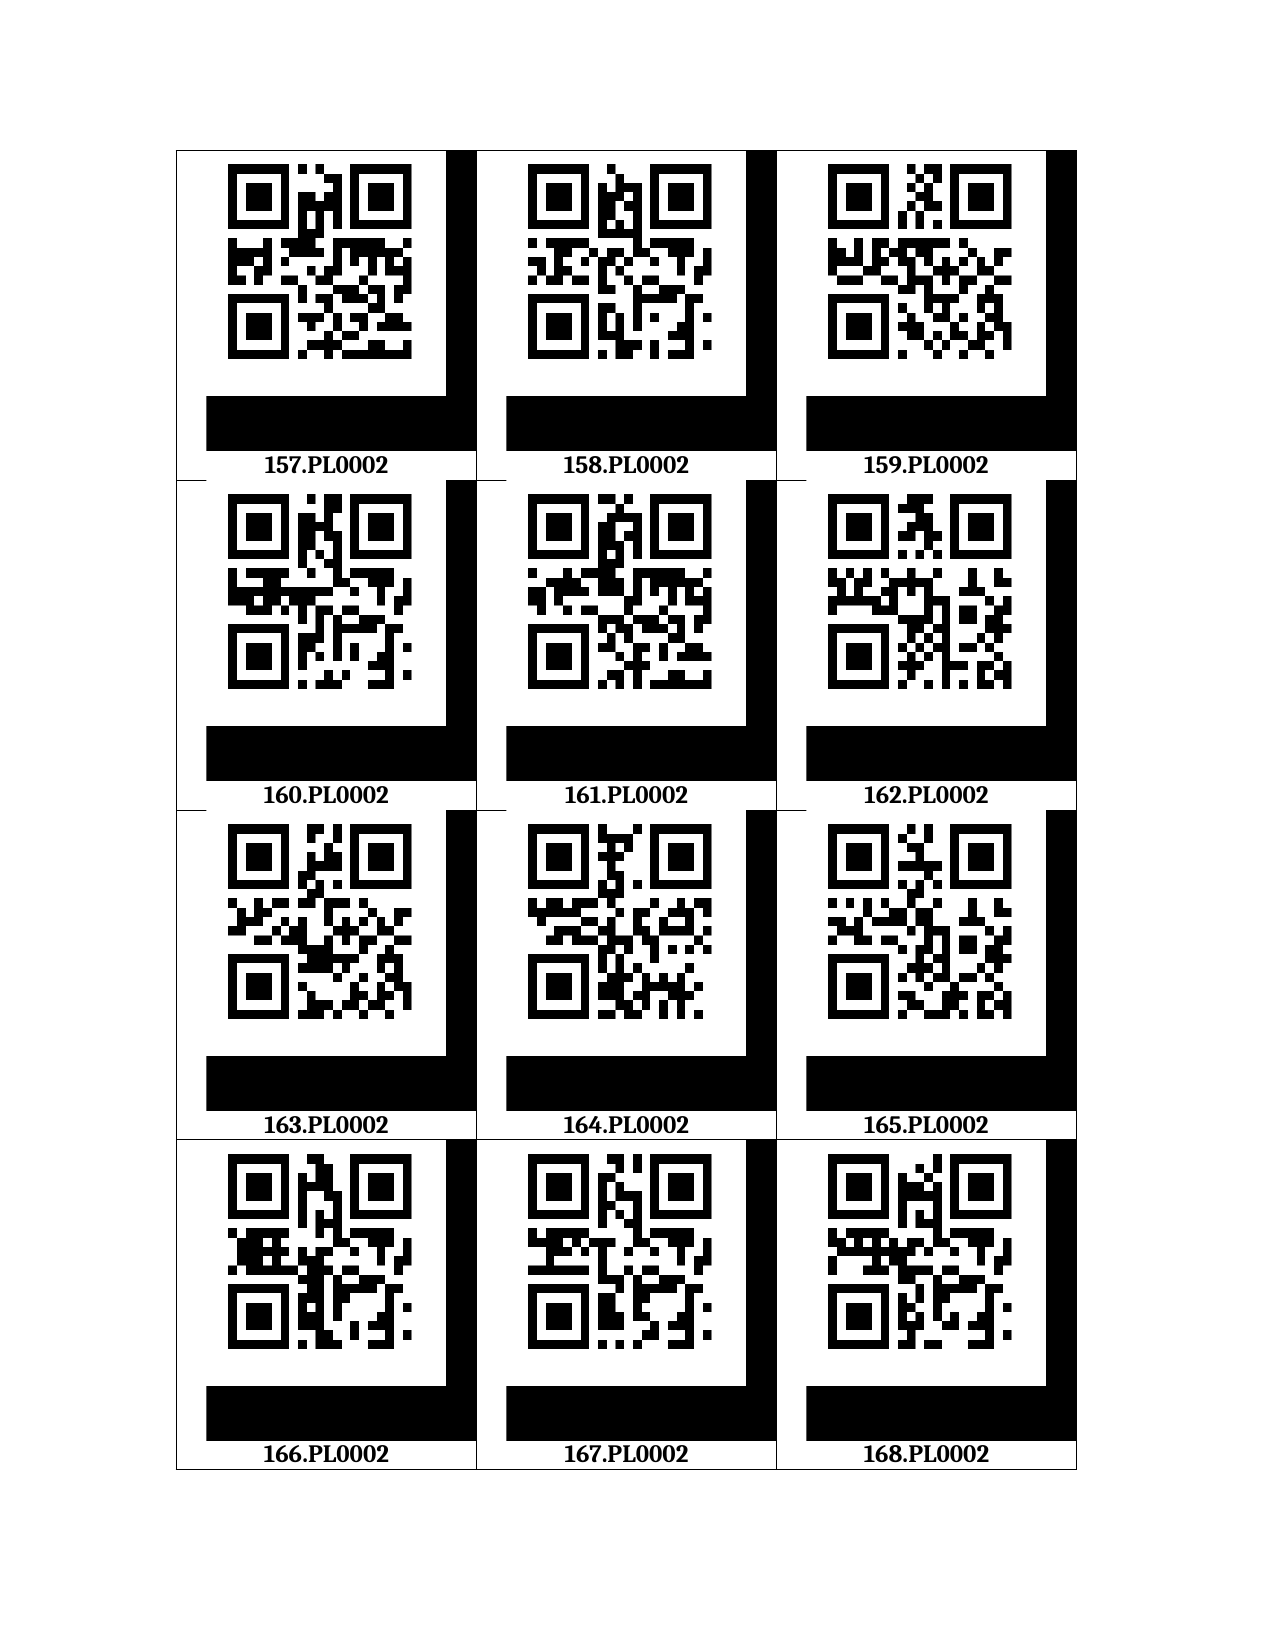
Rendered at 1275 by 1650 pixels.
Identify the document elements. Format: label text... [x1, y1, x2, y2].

table_cell 158.PL0002 [477, 151, 776, 480]
picture [506, 810, 777, 1111]
table_cell 159.PL0002 [777, 151, 1076, 480]
picture [206, 810, 477, 1111]
picture [506, 480, 777, 781]
table_cell 168.PL0002 [777, 1140, 1076, 1469]
table_cell 164.PL0002 [477, 811, 776, 1139]
picture [806, 810, 1077, 1111]
picture [806, 1140, 1077, 1441]
picture [206, 1140, 477, 1441]
picture [806, 480, 1077, 781]
picture [506, 1140, 777, 1441]
table_cell 167.PL0002 [477, 1140, 776, 1469]
picture [506, 151, 777, 451]
table_cell 163.PL0002 [177, 811, 476, 1139]
picture [806, 151, 1077, 451]
table_cell 162.PL0002 [777, 481, 1076, 809]
picture [206, 480, 477, 781]
table_cell 157.PL0002 [177, 151, 476, 480]
table_cell 161.PL0002 [477, 481, 776, 809]
table_cell 160.PL0002 [177, 481, 476, 809]
picture [206, 151, 477, 451]
table_cell 165.PL0002 [777, 811, 1076, 1139]
table_cell 166.PL0002 [177, 1140, 476, 1469]
